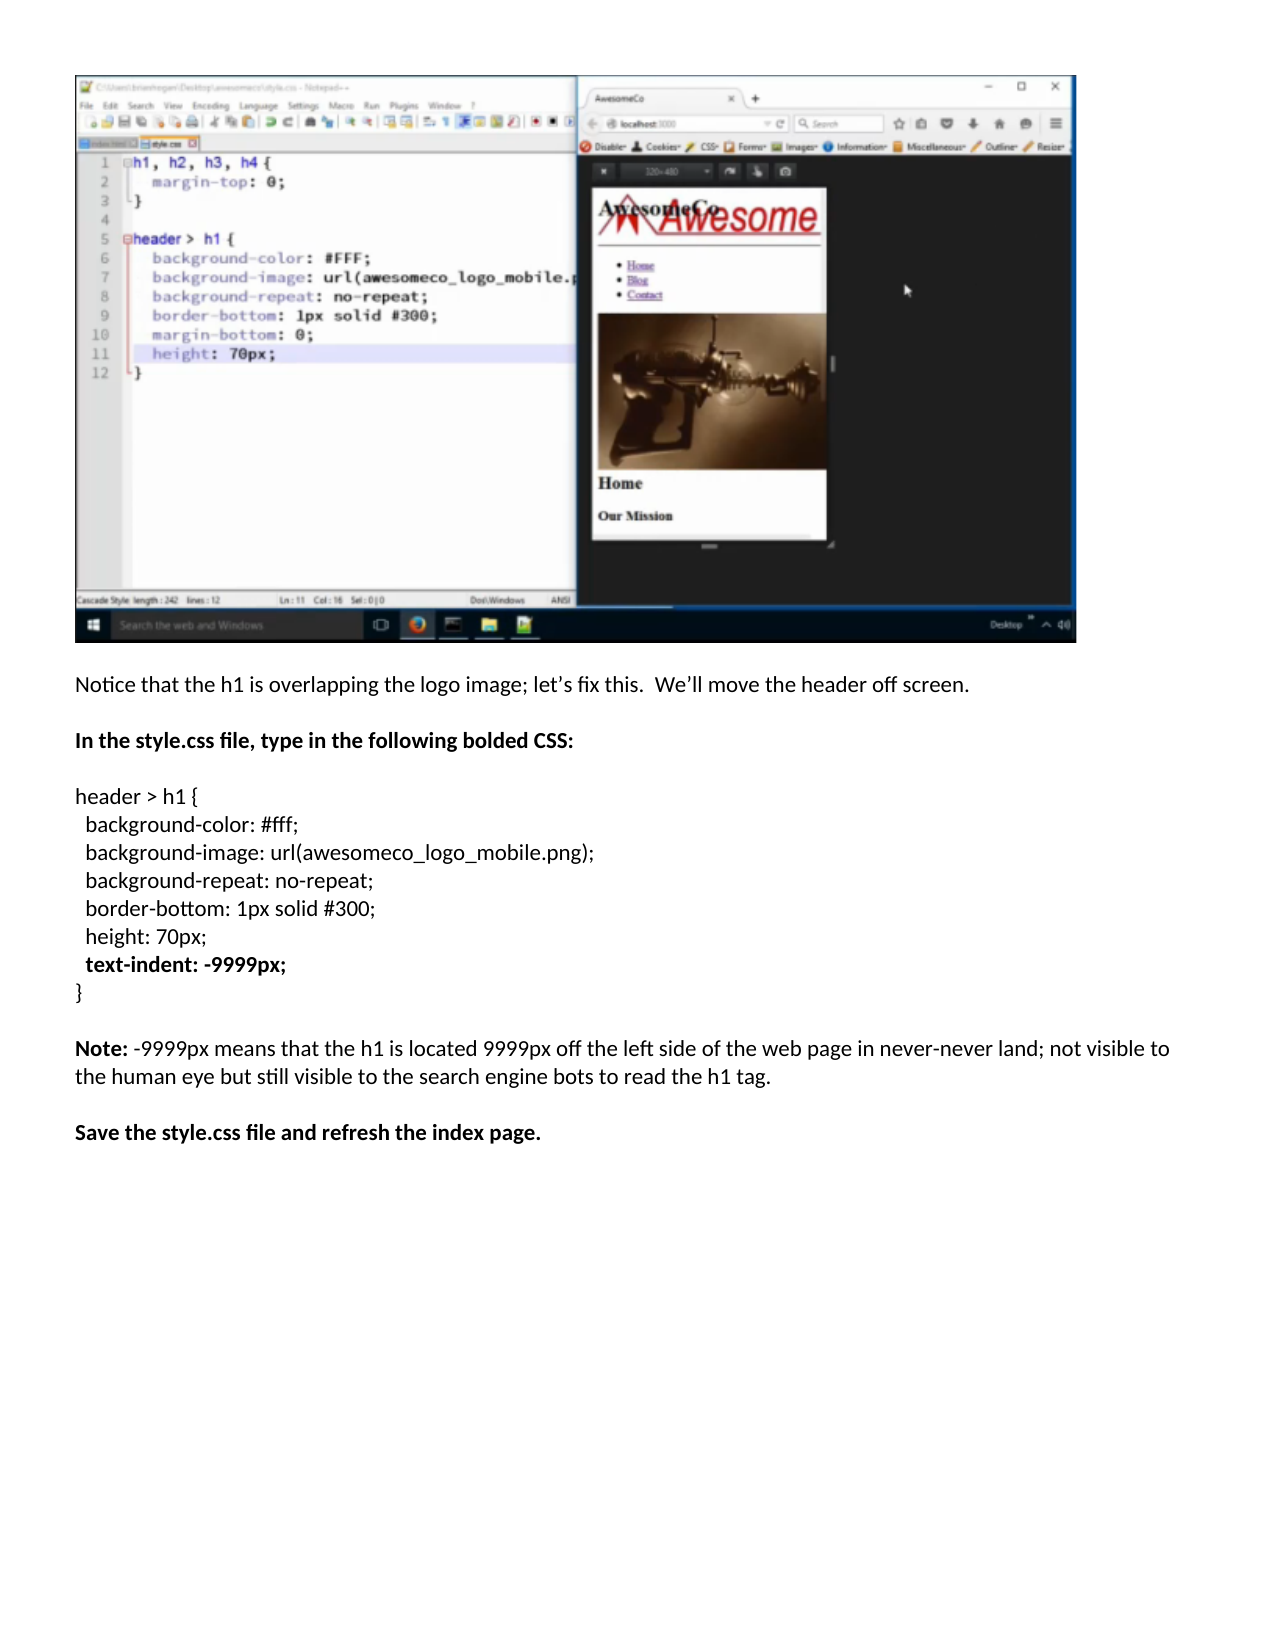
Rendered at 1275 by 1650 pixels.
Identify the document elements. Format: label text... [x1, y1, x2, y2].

text Save the style.css file and refresh the index page. [75, 1118, 1200, 1147]
text text-indent: -9999px; [75, 950, 1200, 978]
text background-color: #fff; [75, 810, 1200, 838]
text Notice that the h1 is overlapping the logo image; let’s fix this. We’ll move the header off screen. [75, 670, 1200, 698]
picture [75, 75, 1077, 643]
text border-bottom: 1px solid #300; [75, 894, 1200, 922]
text height: 70px; [75, 922, 1200, 950]
text } [75, 978, 1200, 1006]
text background-image: url(awesomeco_logo_mobile.png); [75, 838, 1200, 866]
text header > h1 { [75, 782, 1200, 810]
text Note: -9999px means that the h1 is located 9999px off the left side of the web page in never-never land; not visible to the human eye but still visible to the search engine bots to read the h1 tag. [75, 1034, 1200, 1091]
text In the style.css file, type in the following bolded CSS: [75, 726, 1200, 754]
text background-repeat: no-repeat; [75, 866, 1200, 894]
